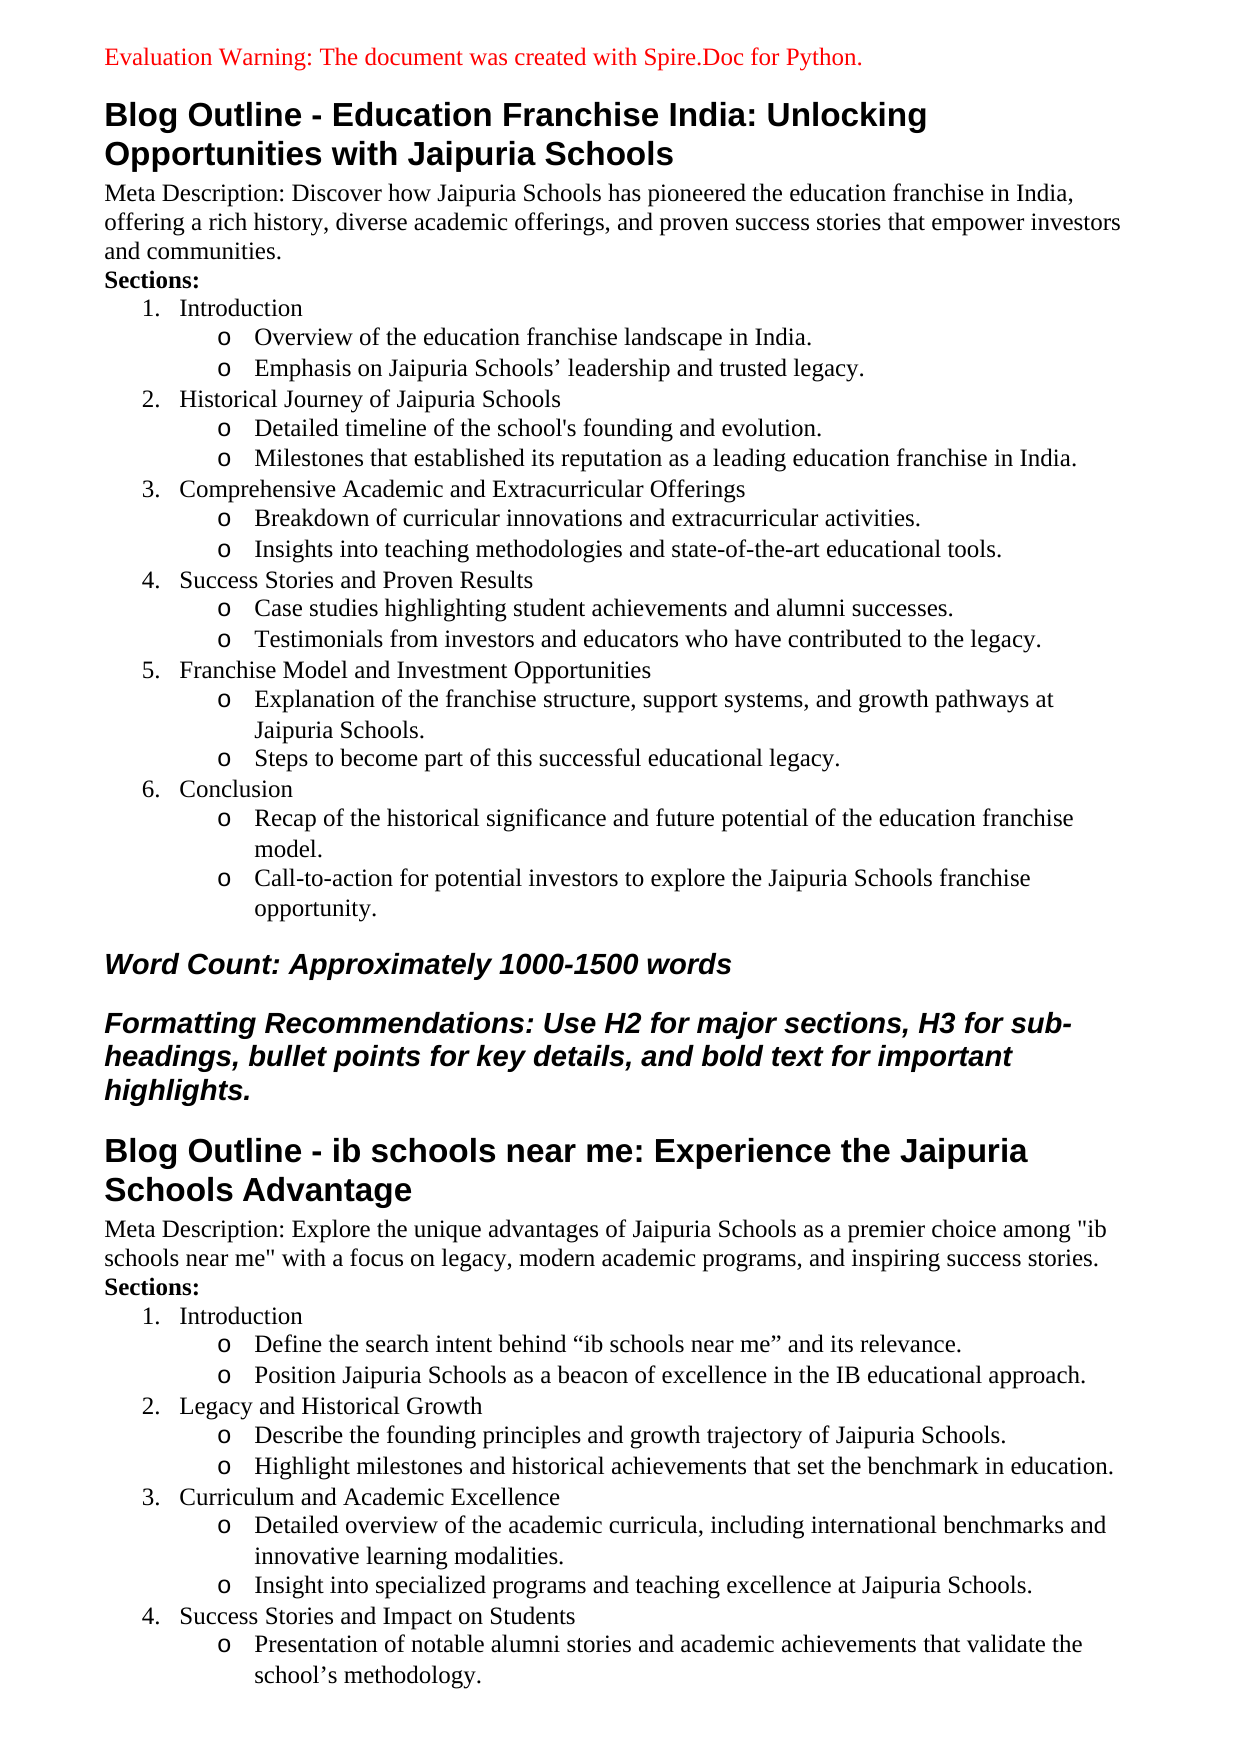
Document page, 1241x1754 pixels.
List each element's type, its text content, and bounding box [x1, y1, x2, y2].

list Conclusion [142, 774, 1136, 803]
text Meta Description: Explore the unique advantages of Jaipuria Schools as a premier choice among "ib schools near me" with a focus on legacy, modern academic programs, and inspiring success stories. Sections: [104, 1214, 1136, 1301]
list Testimonials from investors and educators who have contributed to the legacy. [217, 624, 1136, 655]
subtitle Blog Outline - Education Franchise India: Unlocking Opportunities with Jaipuria Schools [104, 95, 1136, 172]
list Comprehensive Academic and Extracurricular Offerings [142, 474, 1136, 503]
list Introduction [142, 1301, 1136, 1329]
list Insights into teaching methodologies and state-of-the-art educational tools. [217, 534, 1136, 565]
text Meta Description: Discover how Jaipuria Schools has pioneered the education franchise in India, offering a rich history, diverse academic offerings, and proven success stories that empower investors and communities. Sections: [104, 178, 1136, 293]
list Recap of the historical significance and future potential of the education franchise model. [217, 803, 1136, 863]
list Presentation of notable alumni stories and academic achievements that validate the school’s methodology. [217, 1629, 1136, 1689]
list Detailed overview of the academic curricula, including international benchmarks and innovative learning modalities. [217, 1510, 1136, 1570]
list Milestones that established its reputation as a leading education franchise in India. [217, 443, 1136, 474]
list Steps to become part of this successful educational legacy. [217, 743, 1136, 774]
list Detailed timeline of the school's founding and evolution. [217, 413, 1136, 443]
list Explanation of the franchise structure, support systems, and growth pathways at Jaipuria Schools. [217, 684, 1136, 743]
list Success Stories and Impact on Students [142, 1601, 1136, 1629]
list Breakdown of curricular innovations and extracurricular activities. [217, 503, 1136, 534]
list Curriculum and Academic Excellence [142, 1482, 1136, 1510]
list Define the search intent behind “ib schools near me” and its relevance. [217, 1329, 1136, 1360]
list Historical Journey of Jaipuria Schools [142, 384, 1136, 413]
subtitle Formatting Recommendations: Use H2 for major sections, H3 for sub-headings, bullet points for key details, and bold text for important highlights. [104, 1006, 1136, 1106]
list Success Stories and Proven Results [142, 565, 1136, 593]
list Case studies highlighting student achievements and alumni successes. [217, 593, 1136, 624]
subtitle Word Count: Approximately 1000-1500 words [104, 947, 1136, 981]
list Position Jaipuria Schools as a beacon of excellence in the IB educational approach. [217, 1360, 1136, 1391]
list Legacy and Historical Growth [142, 1391, 1136, 1420]
list Call-to-action for potential investors to explore the Jaipuria Schools franchise opportunity. [217, 863, 1136, 922]
list Insight into specialized programs and teaching excellence at Jaipuria Schools. [217, 1570, 1136, 1601]
subtitle Blog Outline - ib schools near me: Experience the Jaipuria Schools Advantage [104, 1131, 1136, 1208]
text Evaluation Warning: The document was created with Spire.Doc for Python. [104, 42, 1136, 70]
list Highlight milestones and historical achievements that set the benchmark in education. [217, 1451, 1136, 1482]
list Franchise Model and Investment Opportunities [142, 655, 1136, 684]
list Overview of the education franchise landscape in India. [217, 322, 1136, 353]
list Describe the founding principles and growth trajectory of Jaipuria Schools. [217, 1420, 1136, 1451]
list Emphasis on Jaipuria Schools’ leadership and trusted legacy. [217, 353, 1136, 384]
list Introduction [142, 293, 1136, 322]
